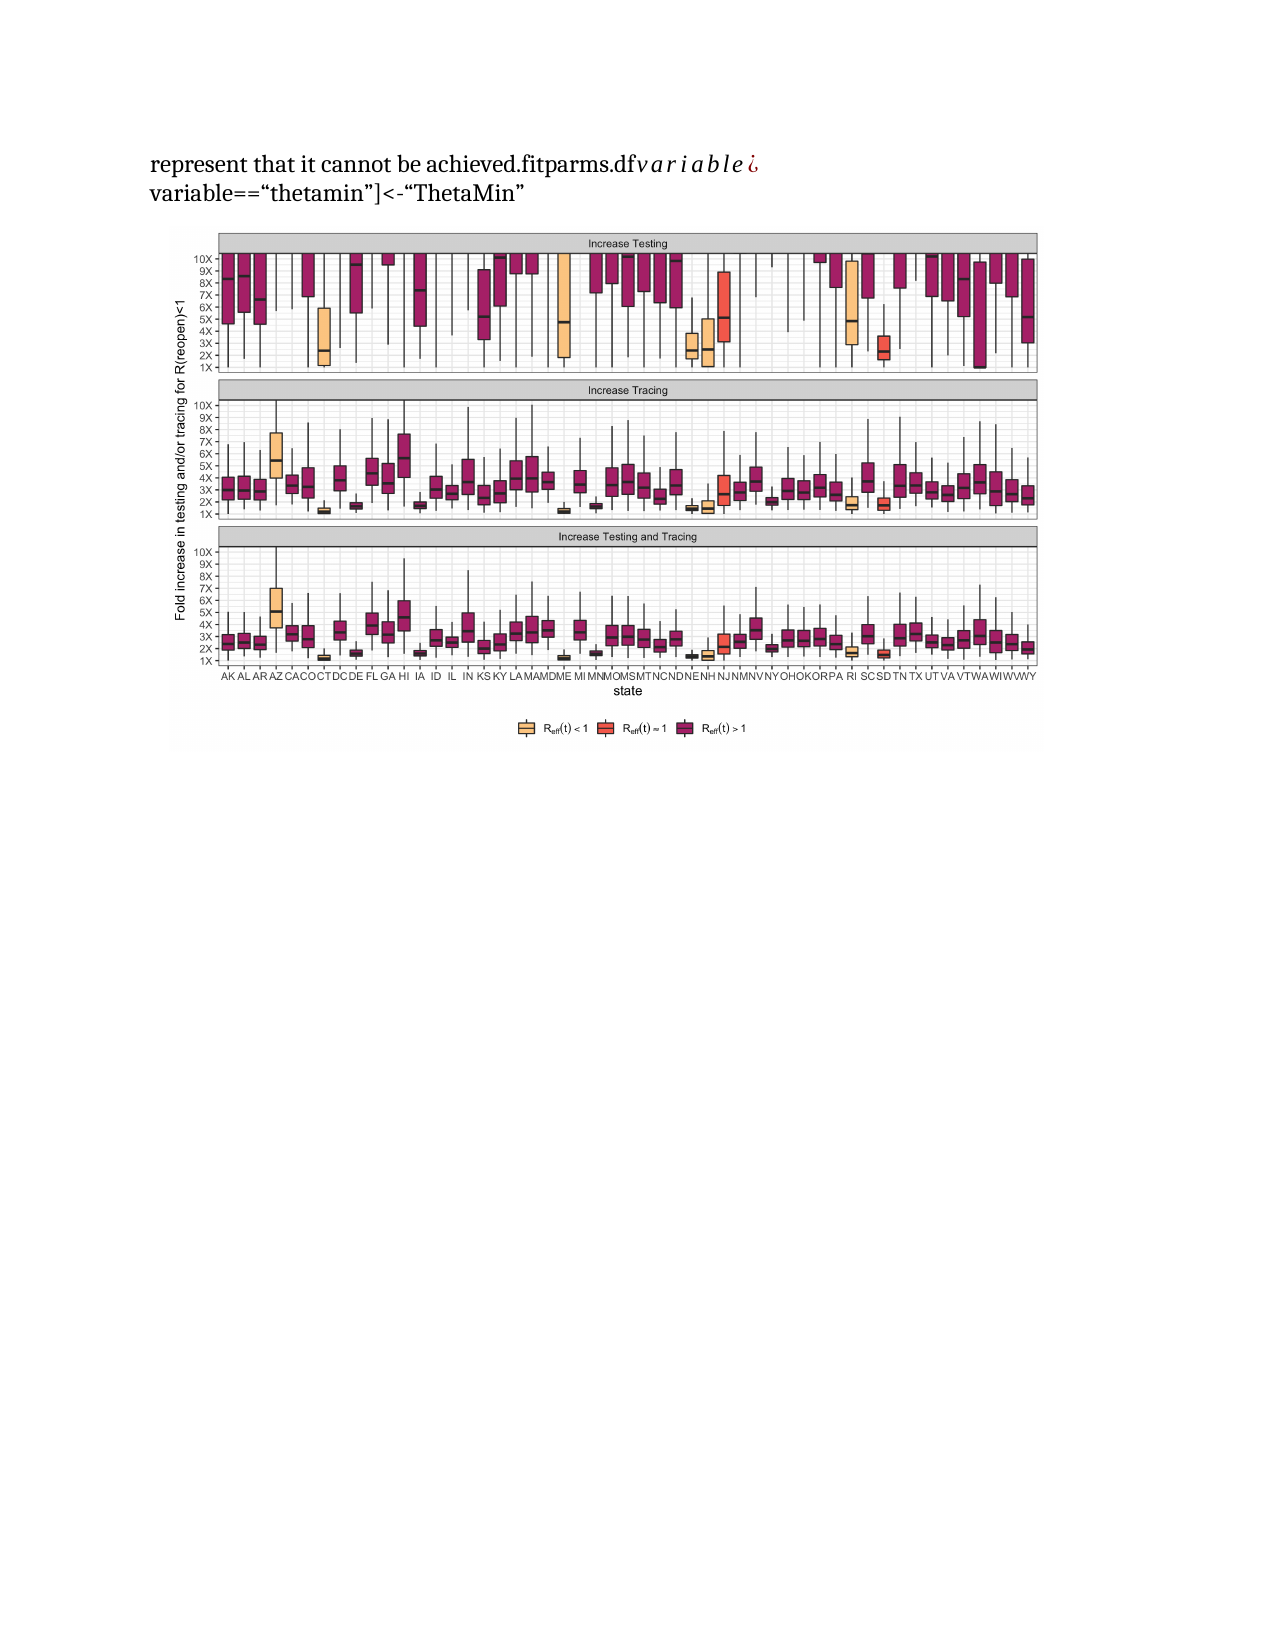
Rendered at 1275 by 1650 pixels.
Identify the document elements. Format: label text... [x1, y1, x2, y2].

picture [168, 226, 1044, 752]
